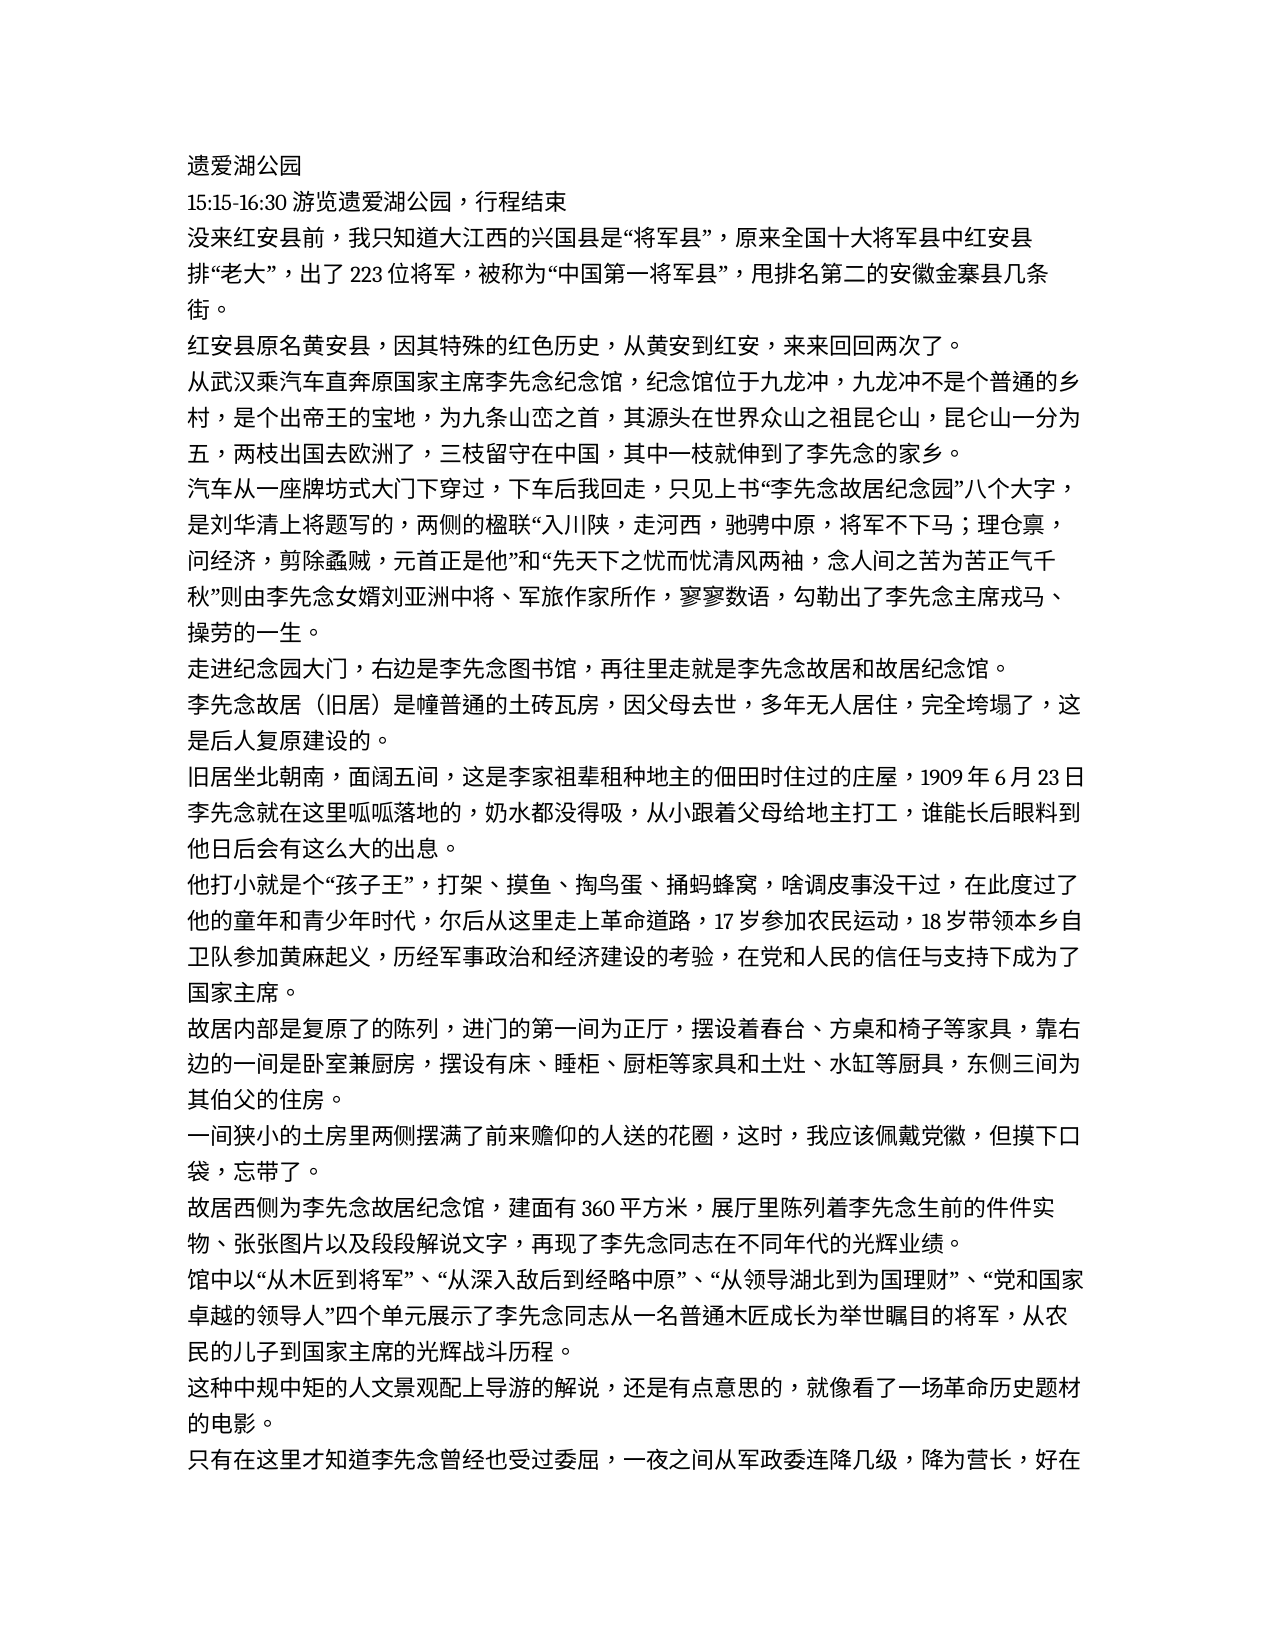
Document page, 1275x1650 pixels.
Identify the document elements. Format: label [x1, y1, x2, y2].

text [187, 150, 1087, 1475]
